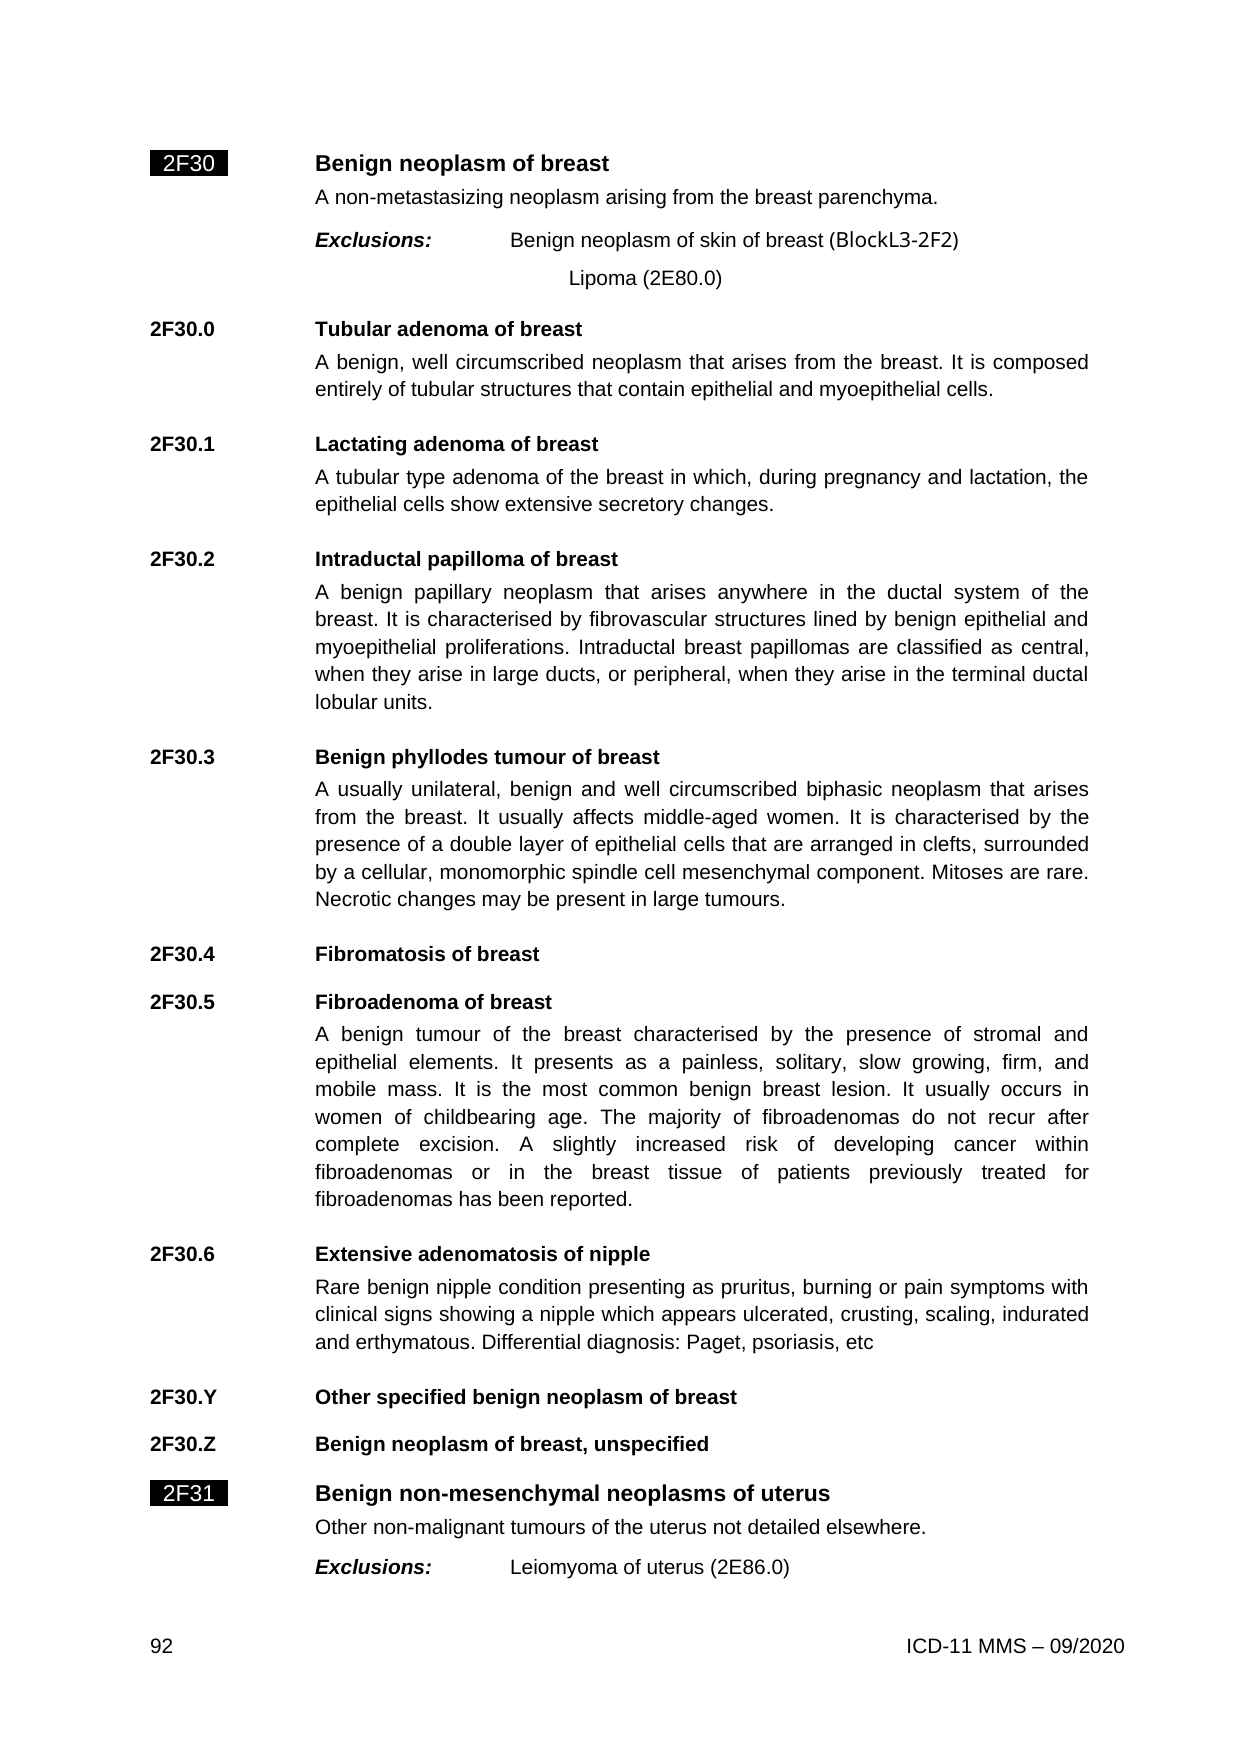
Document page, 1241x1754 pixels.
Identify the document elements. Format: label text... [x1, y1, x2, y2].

text A usually unilateral, benign and well circumscribed biphasic neoplasm that arises from the breast. It usually affects middle-aged women. It is characterised by the presence of a double layer of epithelial cells that are arranged in clefts, surrounded by a cellular, monomorphic spindle cell mesenchymal component. Mitoses are rare. Necrotic changes may be present in large tumours. [315, 777, 1090, 911]
text A benign, well circumscribed neoplasm that arises from the breast. It is composed entirely of tubular structures that contain epithelial and myoepithelial cells. [315, 349, 1090, 401]
title 2F30.4 Fibromatosis of breast [150, 942, 1090, 966]
text Rare benign nipple condition presenting as pruritus, burning or pain symptoms with clinical signs showing a nipple which appears ulcerated, crusting, scaling, indurated and erthymatous. Differential diagnosis: Paget, psoriasis, etc [315, 1274, 1090, 1353]
title 2F30.1 Lactating adenoma of breast [150, 432, 1090, 456]
title 2F30.6 Extensive adenomatosis of nipple [150, 1242, 1090, 1266]
text A benign papillary neoplasm that arises anywhere in the ductal system of the breast. It is characterised by fibrovascular structures lined by benign epithelial and myoepithelial proliferations. Intraductal breast papillomas are classified as central, when they arise in large ducts, or peripheral, when they arise in the terminal ductal lobular units. [315, 579, 1090, 713]
title 2F30.2 Intraductal papilloma of breast [150, 547, 1090, 571]
list Lipoma (2E80.0) [568, 266, 1090, 289]
title 2F30.5 Fibroadenoma of breast [150, 990, 1090, 1014]
text Other non-malignant tumours of the uterus not detailed elsewhere. [315, 1514, 1090, 1538]
title 2F30.Z Benign neoplasm of breast, unspecified [150, 1432, 1090, 1456]
title 2F30.3 Benign phyllodes tumour of breast [150, 745, 1090, 769]
title 2F30.Y Other specified benign neoplasm of breast [150, 1385, 1090, 1409]
text A tubular type adenoma of the breast in which, during pregnancy and lactation, the epithelial cells show extensive secretory changes. [315, 464, 1090, 516]
title 2F30.0 Tubular adenoma of breast [150, 317, 1090, 341]
text A non-metastasizing neoplasm arising from the breast parenchyma. [315, 185, 1090, 209]
list Exclusions: Benign neoplasm of skin of breast (BlockL3‑2F2) [315, 225, 1090, 253]
title 2F31 Benign non-mesenchymal neoplasms of uterus [228, 1480, 1090, 1506]
list Exclusions: Leiomyoma of uterus (2E86.0) [315, 1554, 1090, 1578]
title 2F30 Benign neoplasm of breast [228, 150, 1090, 176]
text A benign tumour of the breast characterised by the presence of stromal and epithelial elements. It presents as a painless, solitary, slow growing, firm, and mobile mass. It is the most common benign breast lesion. It usually occurs in women of childbearing age. The majority of fibroadenomas do not recur after complete excision. A slightly increased risk of developing cancer within fibroadenomas or in the breast tissue of patients previously treated for fibroadenomas has been reported. [315, 1022, 1090, 1211]
